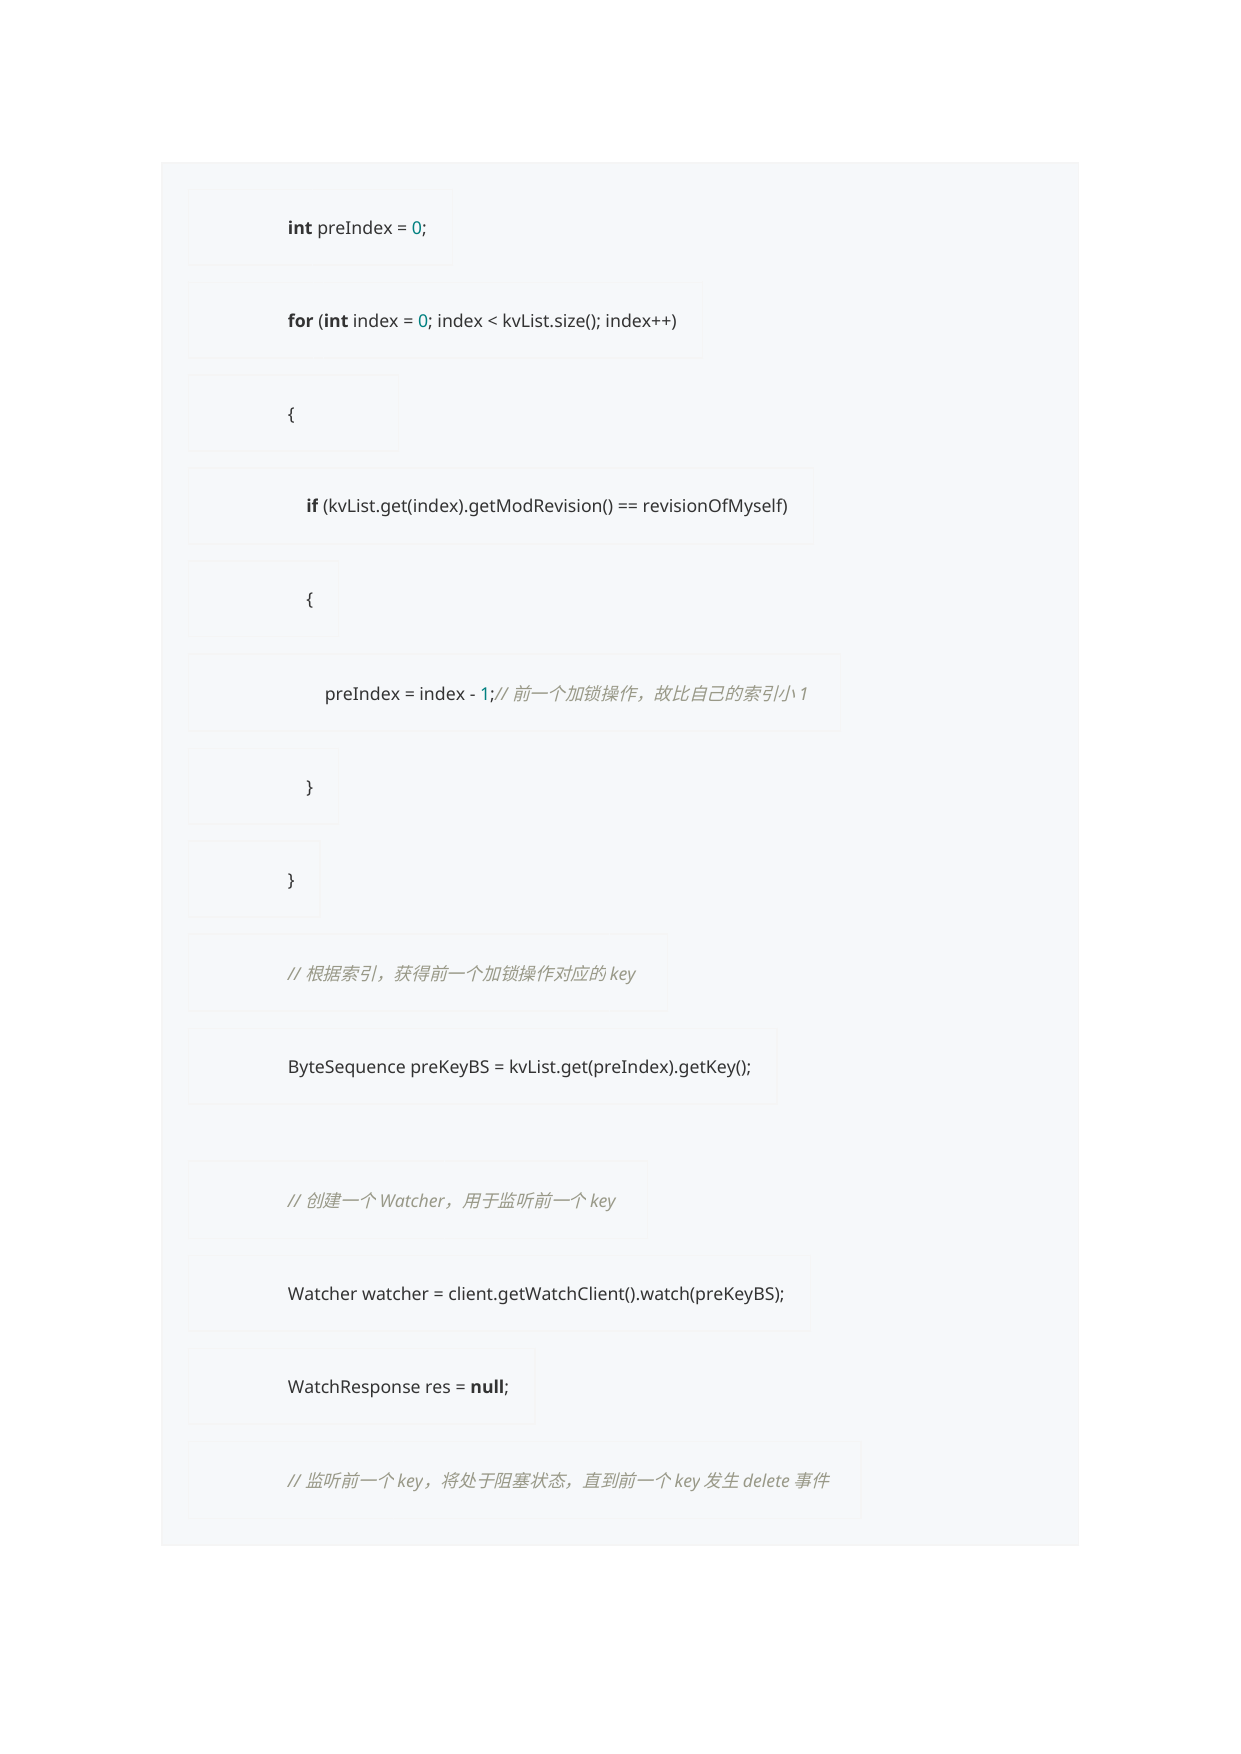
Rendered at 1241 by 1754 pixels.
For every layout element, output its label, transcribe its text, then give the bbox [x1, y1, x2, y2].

text for (int index = 0; index < kvList.size(); index++) [163, 255, 1078, 348]
text { [163, 348, 1078, 441]
text } [163, 721, 1078, 814]
text } [163, 814, 1078, 907]
text // 创建一个Watcher，用于监听前一个key [163, 1134, 1078, 1228]
text ByteSequence preKeyBS = kvList.get(preIndex).getKey(); [163, 1001, 1078, 1094]
text int preIndex = 0; [163, 164, 1078, 255]
text if (kvList.get(index).getModRevision() == revisionOfMyself) [163, 441, 1078, 534]
text // 监听前一个key，将处于阻塞状态，直到前一个key发生delete事件 [163, 1414, 1078, 1544]
text preIndex = index - 1;// 前一个加锁操作，故比自己的索引小1 [163, 627, 1078, 721]
text { [163, 534, 1078, 627]
text // 根据索引，获得前一个加锁操作对应的key [163, 907, 1078, 1001]
text WatchResponse res = null; [163, 1321, 1078, 1414]
text Watcher watcher = client.getWatchClient().watch(preKeyBS); [163, 1228, 1078, 1321]
